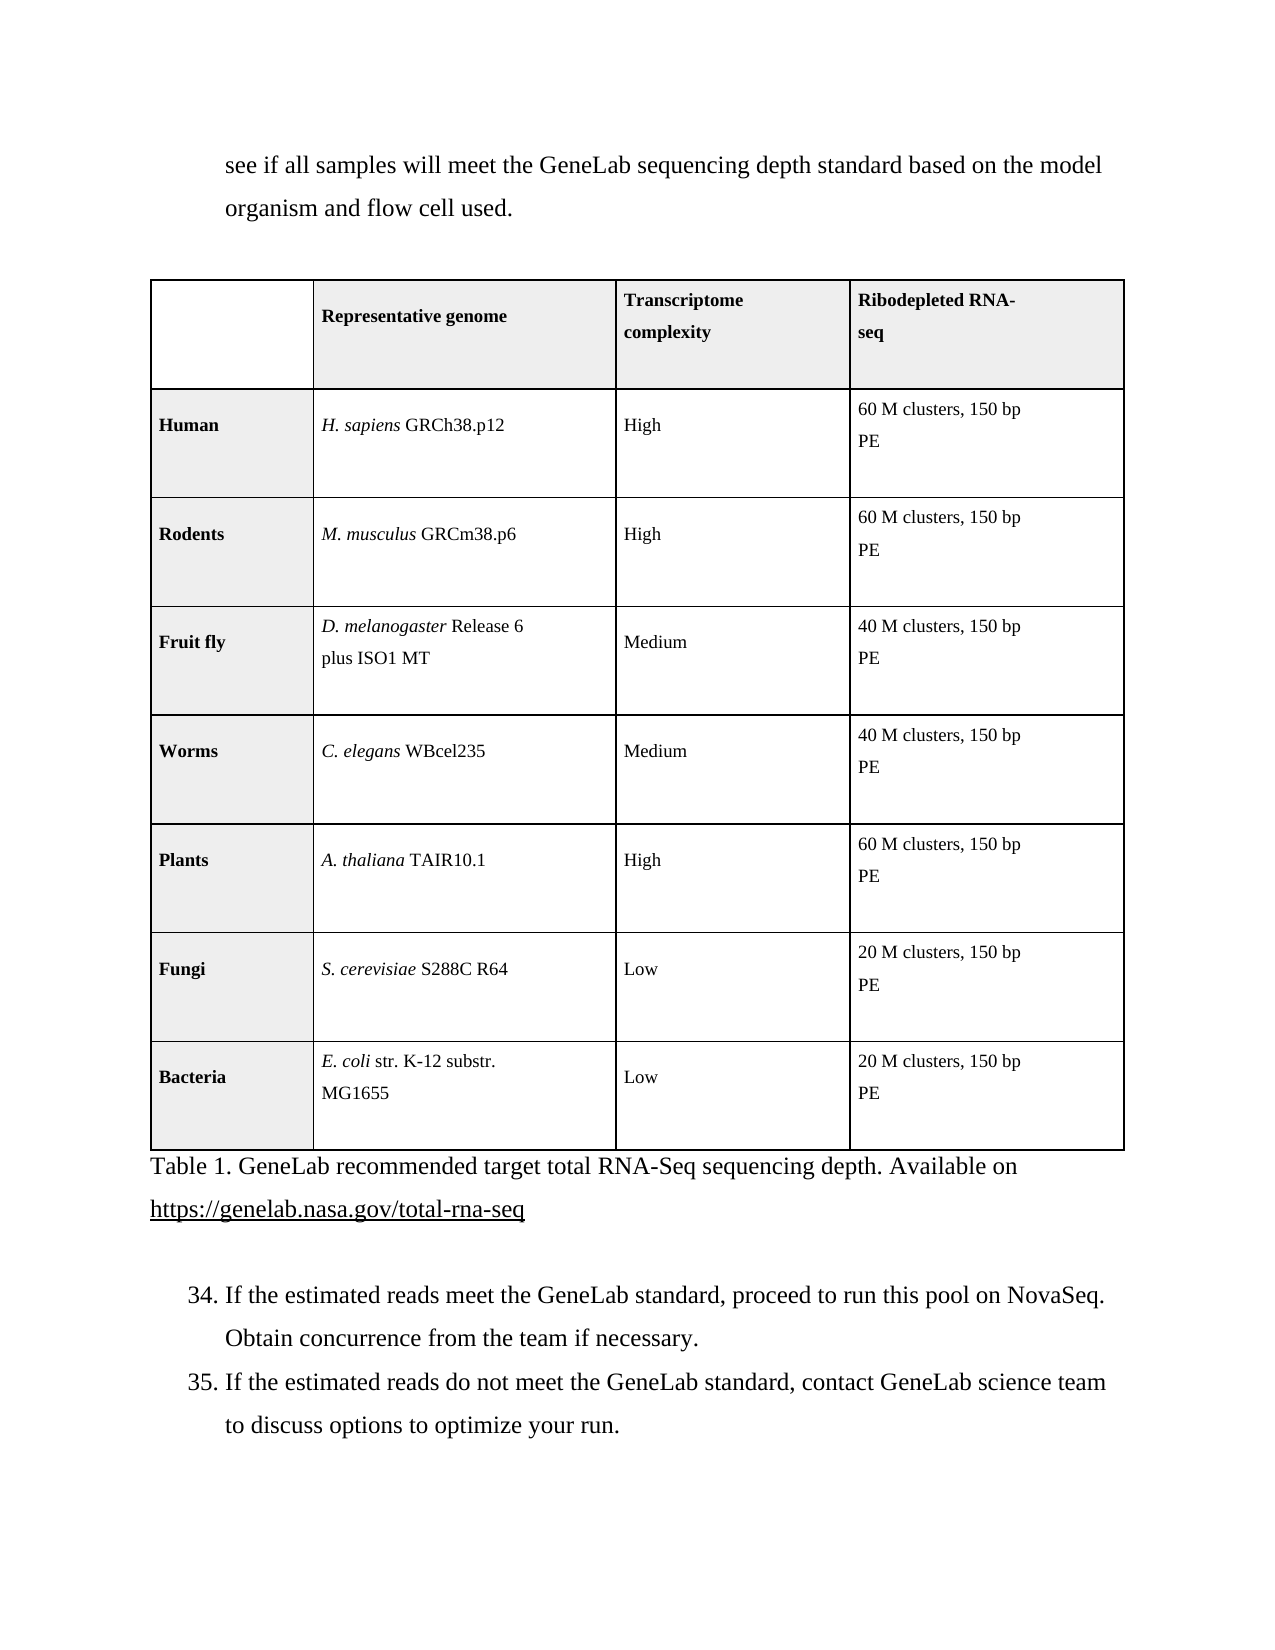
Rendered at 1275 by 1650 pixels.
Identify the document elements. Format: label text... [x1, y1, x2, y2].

text Table 1. GeneLab recommended target total RNA-Seq sequencing depth. Available on https://genelab.nasa.gov/total-rna-seq [150, 1151, 1125, 1223]
list If the estimated reads meet the GeneLab standard, proceed to run this pool on NovaSeq. Obtain concurrence from the team if necessary. [187, 1280, 1125, 1352]
table_cell Low [617, 933, 849, 1041]
table_cell Medium [617, 716, 849, 823]
table_cell 20 M clusters, 150 bp PE [851, 933, 1123, 1041]
table_cell Human [152, 390, 313, 497]
table_cell Plants [152, 825, 313, 932]
table_cell Low [617, 1042, 849, 1149]
table_header [152, 281, 313, 388]
table_header Representative genome [314, 281, 615, 388]
table_cell A. thaliana TAIR10.1 [314, 825, 615, 932]
table_header Ribodepleted RNA-seq [851, 281, 1123, 388]
table_cell Worms [152, 716, 313, 823]
table_cell C. elegans WBcel235 [314, 716, 615, 823]
list If the estimated reads do not meet the GeneLab standard, contact GeneLab science team to discuss options to optimize your run. [187, 1367, 1125, 1438]
table_cell High [617, 498, 849, 606]
table_cell High [617, 825, 849, 932]
table_cell H. sapiens GRCh38.p12 [314, 390, 615, 497]
table_cell High [617, 390, 849, 497]
table_cell 60 M clusters, 150 bp PE [851, 825, 1123, 932]
table_cell 60 M clusters, 150 bp PE [851, 390, 1123, 497]
table_cell Fungi [152, 933, 313, 1041]
table_cell E. coli str. K-12 substr. MG1655 [314, 1042, 615, 1149]
table_cell S. cerevisiae S288C R64 [314, 933, 615, 1041]
table_cell Rodents [152, 498, 313, 606]
table_cell M. musculus GRCm38.p6 [314, 498, 615, 606]
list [187, 150, 1125, 222]
table_cell 40 M clusters, 150 bp PE [851, 607, 1123, 714]
table_cell Fruit fly [152, 607, 313, 714]
table_header Transcriptome complexity [617, 281, 849, 388]
table_cell Bacteria [152, 1042, 313, 1149]
table_cell 60 M clusters, 150 bp PE [851, 498, 1123, 606]
table_cell Medium [617, 607, 849, 714]
table_cell 20 M clusters, 150 bp PE [851, 1042, 1123, 1149]
table_cell D. melanogaster Release 6 plus ISO1 MT [314, 607, 615, 714]
table_cell 40 M clusters, 150 bp PE [851, 716, 1123, 823]
